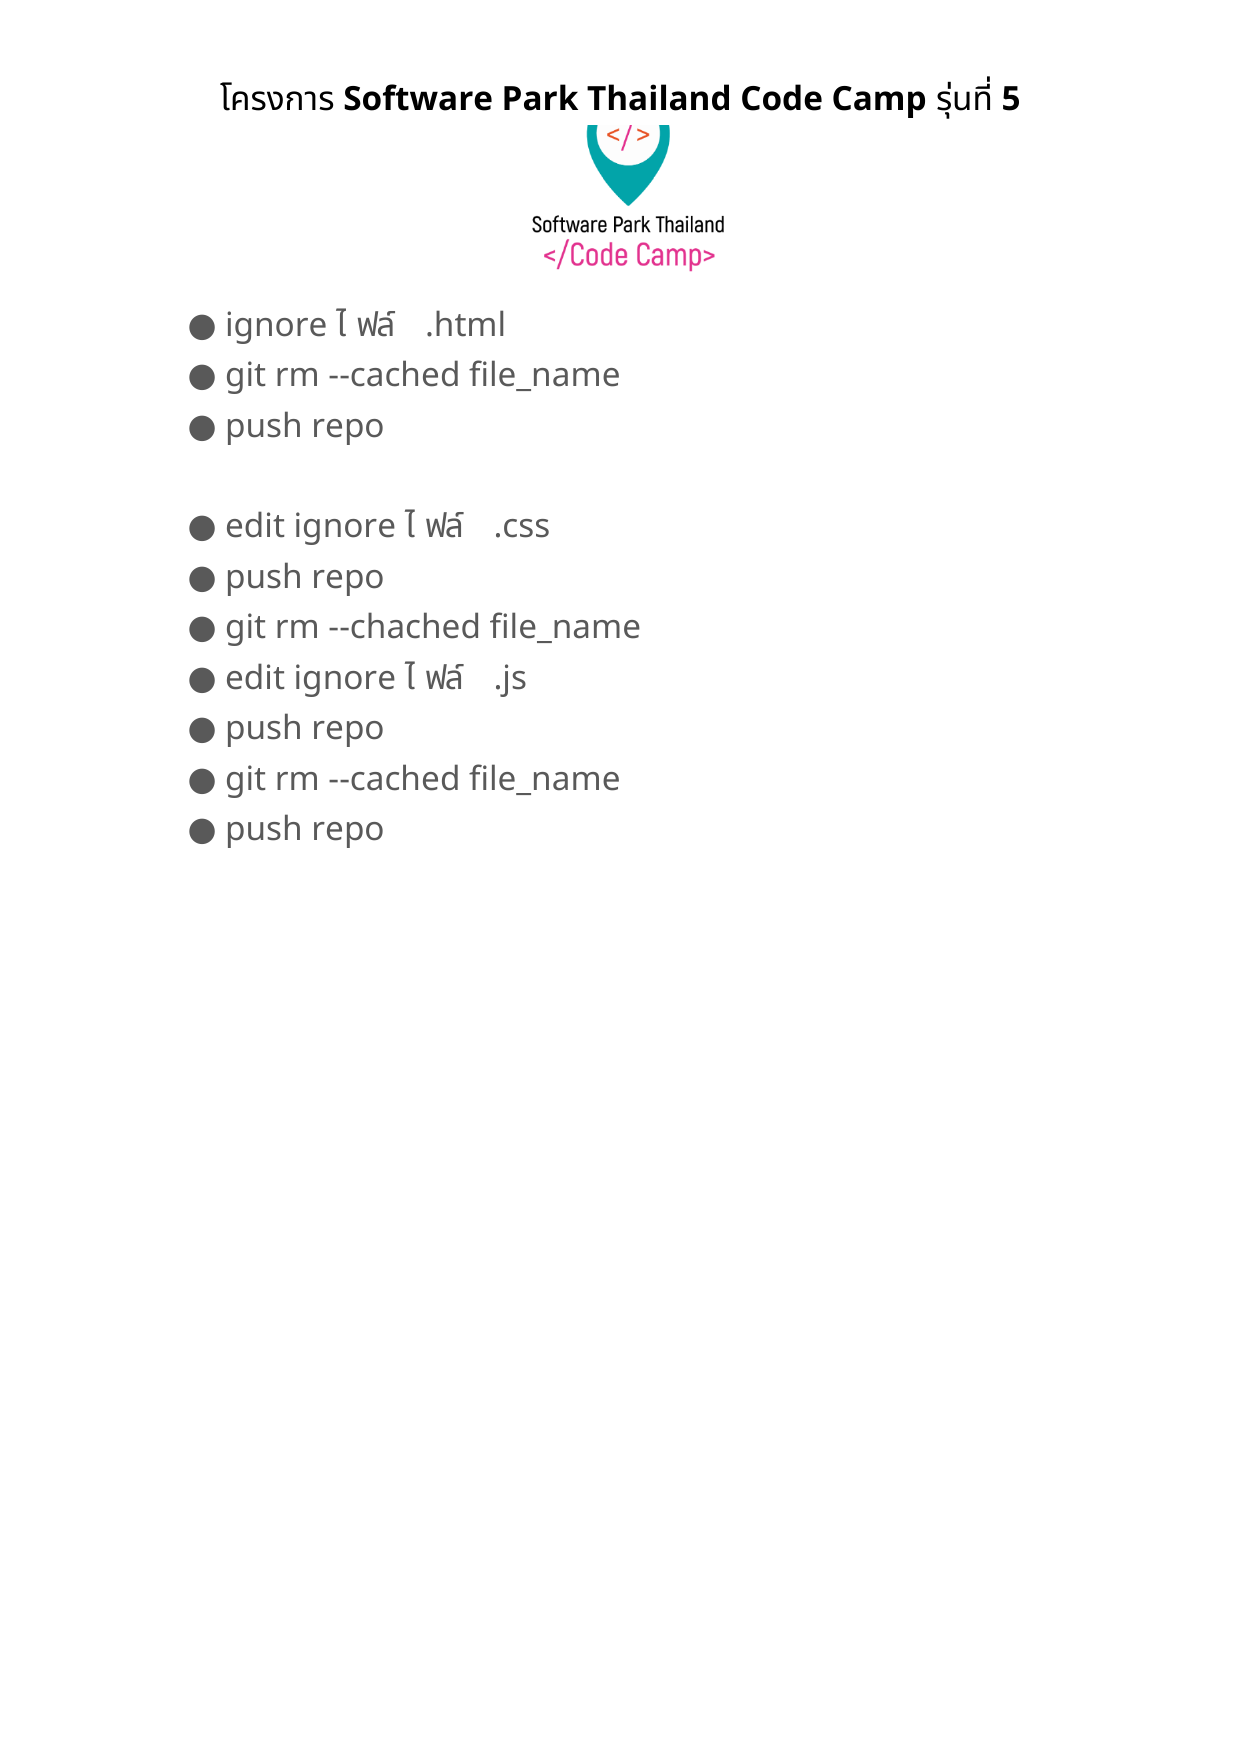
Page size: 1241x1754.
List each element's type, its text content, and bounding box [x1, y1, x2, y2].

list push repo [187, 704, 1090, 754]
list edit ignore ไฟล์ .css [187, 502, 1090, 553]
list push repo [187, 402, 1090, 452]
picture [495, 125, 746, 150]
list git rm --cached file_name [187, 351, 1090, 402]
list edit ignore ไฟล์ .js [187, 654, 1090, 704]
list git rm --chached file_name [187, 603, 1090, 654]
list push repo [187, 553, 1090, 603]
list push repo [187, 805, 1090, 855]
list git rm --cached file_name [187, 754, 1090, 805]
list ignore ไฟล์ .html [187, 150, 1090, 351]
